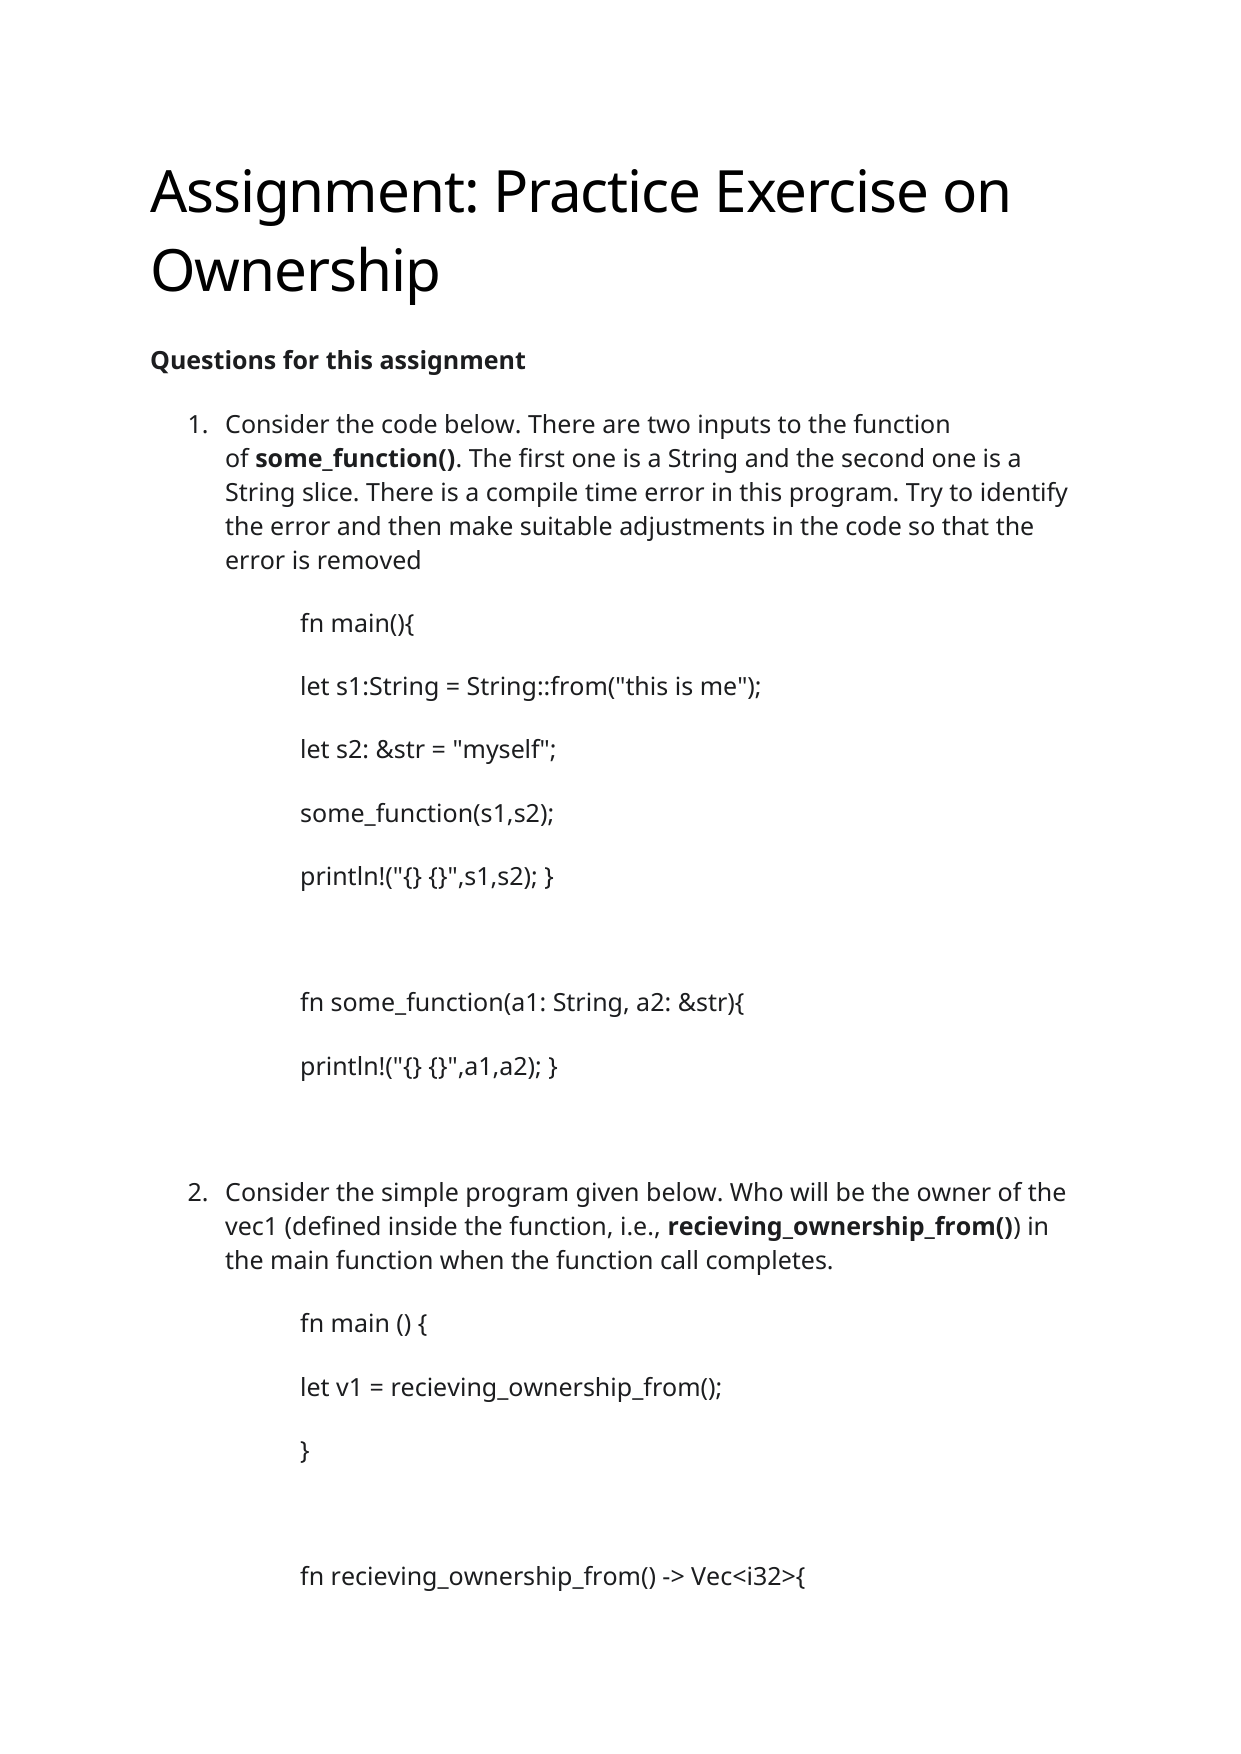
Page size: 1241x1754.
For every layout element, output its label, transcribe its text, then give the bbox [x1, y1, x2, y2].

text let v1 = recieving_ownership_from(); [300, 1369, 1090, 1403]
text fn recieving_ownership_from() -> Vec<i32>{ [300, 1559, 1090, 1593]
text println!("{} {}",s1,s2); } [300, 859, 1090, 893]
list Consider the simple program given below. Who will be the owner of the vec1 (defined inside the function, i.e., recieving_ownership_from()) in the main function when the function call completes. [187, 1175, 1090, 1277]
text Assignment: Practice Exercise on Ownership Questions for this assignment [150, 150, 1090, 377]
text let s2: &str = "myself"; [300, 732, 1090, 766]
list Consider the code below. There are two inputs to the function of some_function(). The first one is a String and the second one is a String slice. There is a compile time error in this program. Try to identify the error and then make suitable adjustments in the code so that the error is removed [187, 406, 1090, 577]
text fn main(){ [300, 606, 1090, 640]
text fn some_function(a1: String, a2: &str){ [300, 985, 1090, 1019]
text println!("{} {}",a1,a2); } [300, 1048, 1090, 1082]
text some_function(s1,s2); [300, 795, 1090, 829]
text fn main () { [300, 1306, 1090, 1340]
text let s1:String = String::from("this is me"); [300, 669, 1090, 703]
text } [300, 1433, 1090, 1467]
